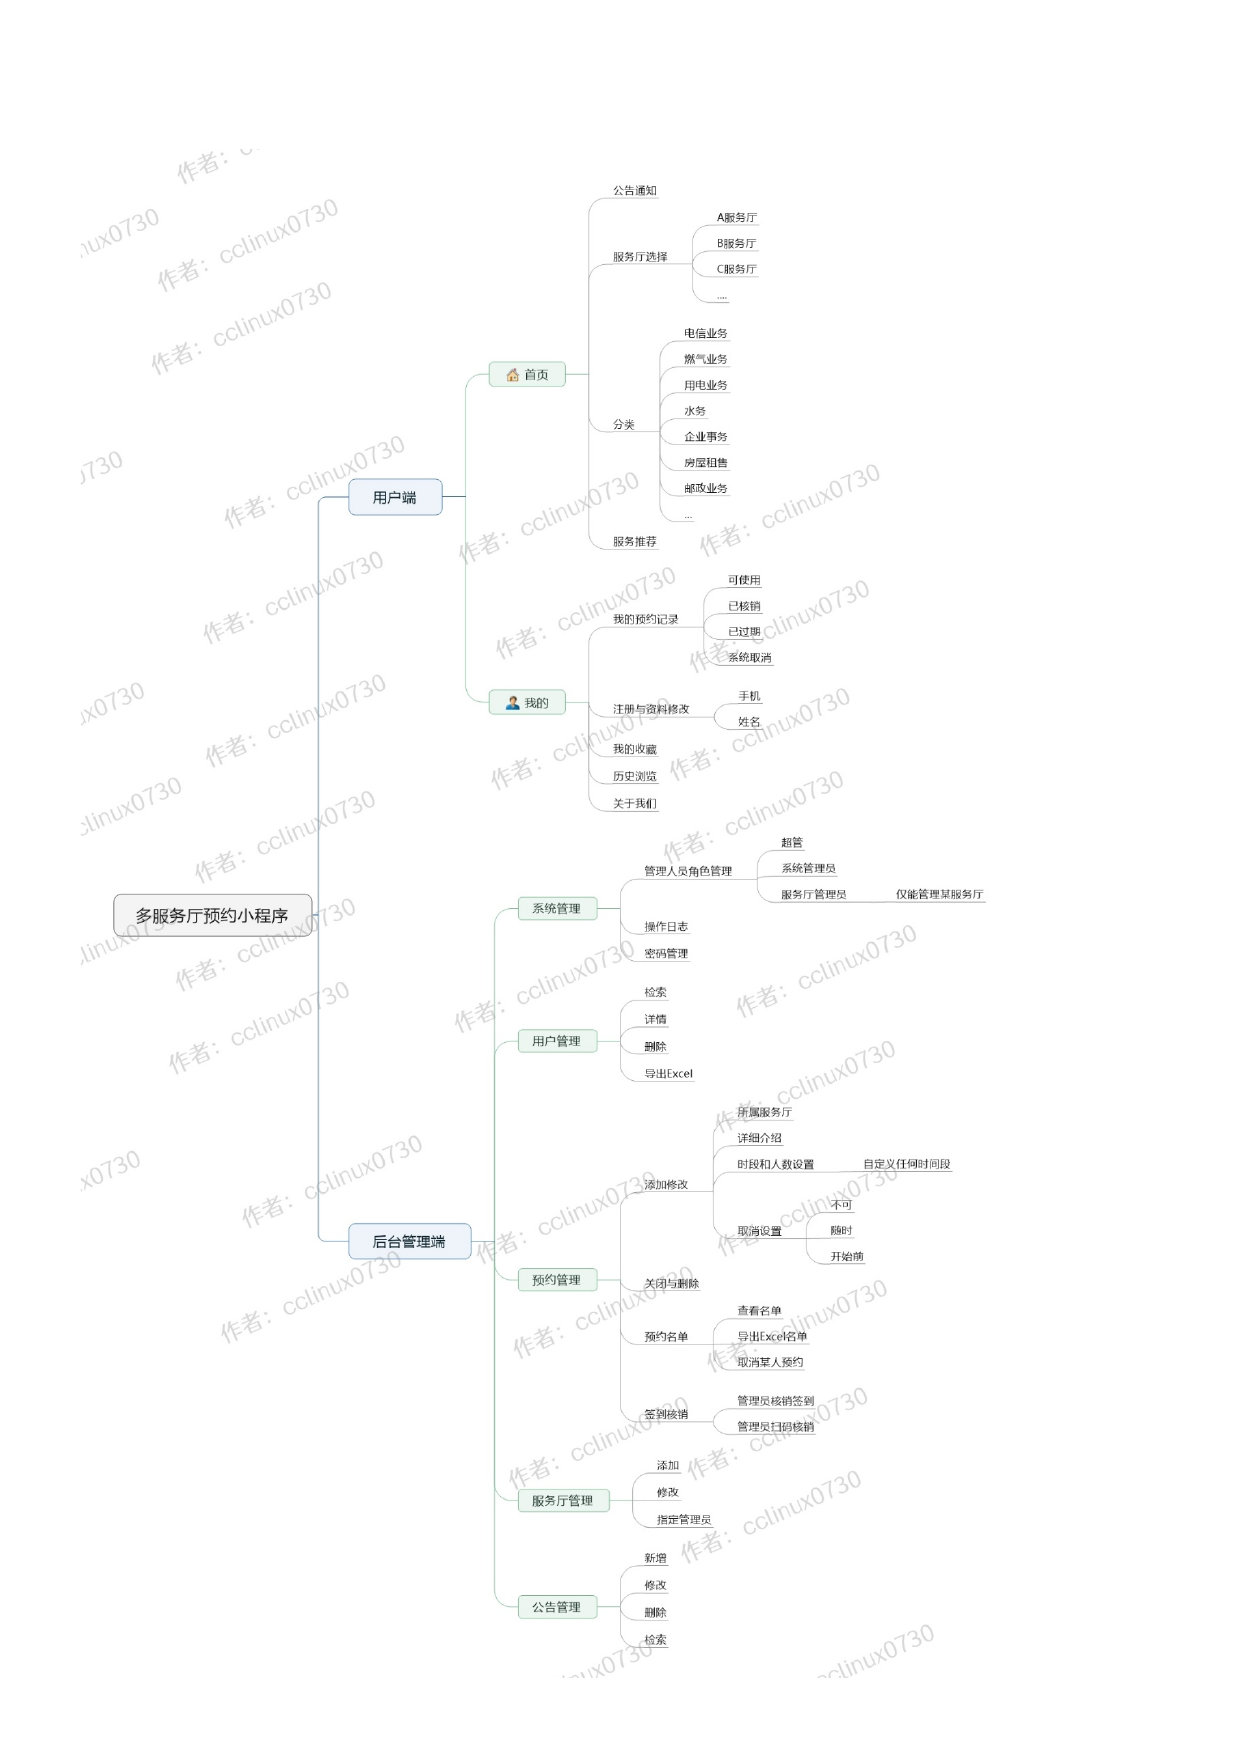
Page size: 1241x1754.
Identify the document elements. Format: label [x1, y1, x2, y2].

picture [80, 149, 1019, 1678]
